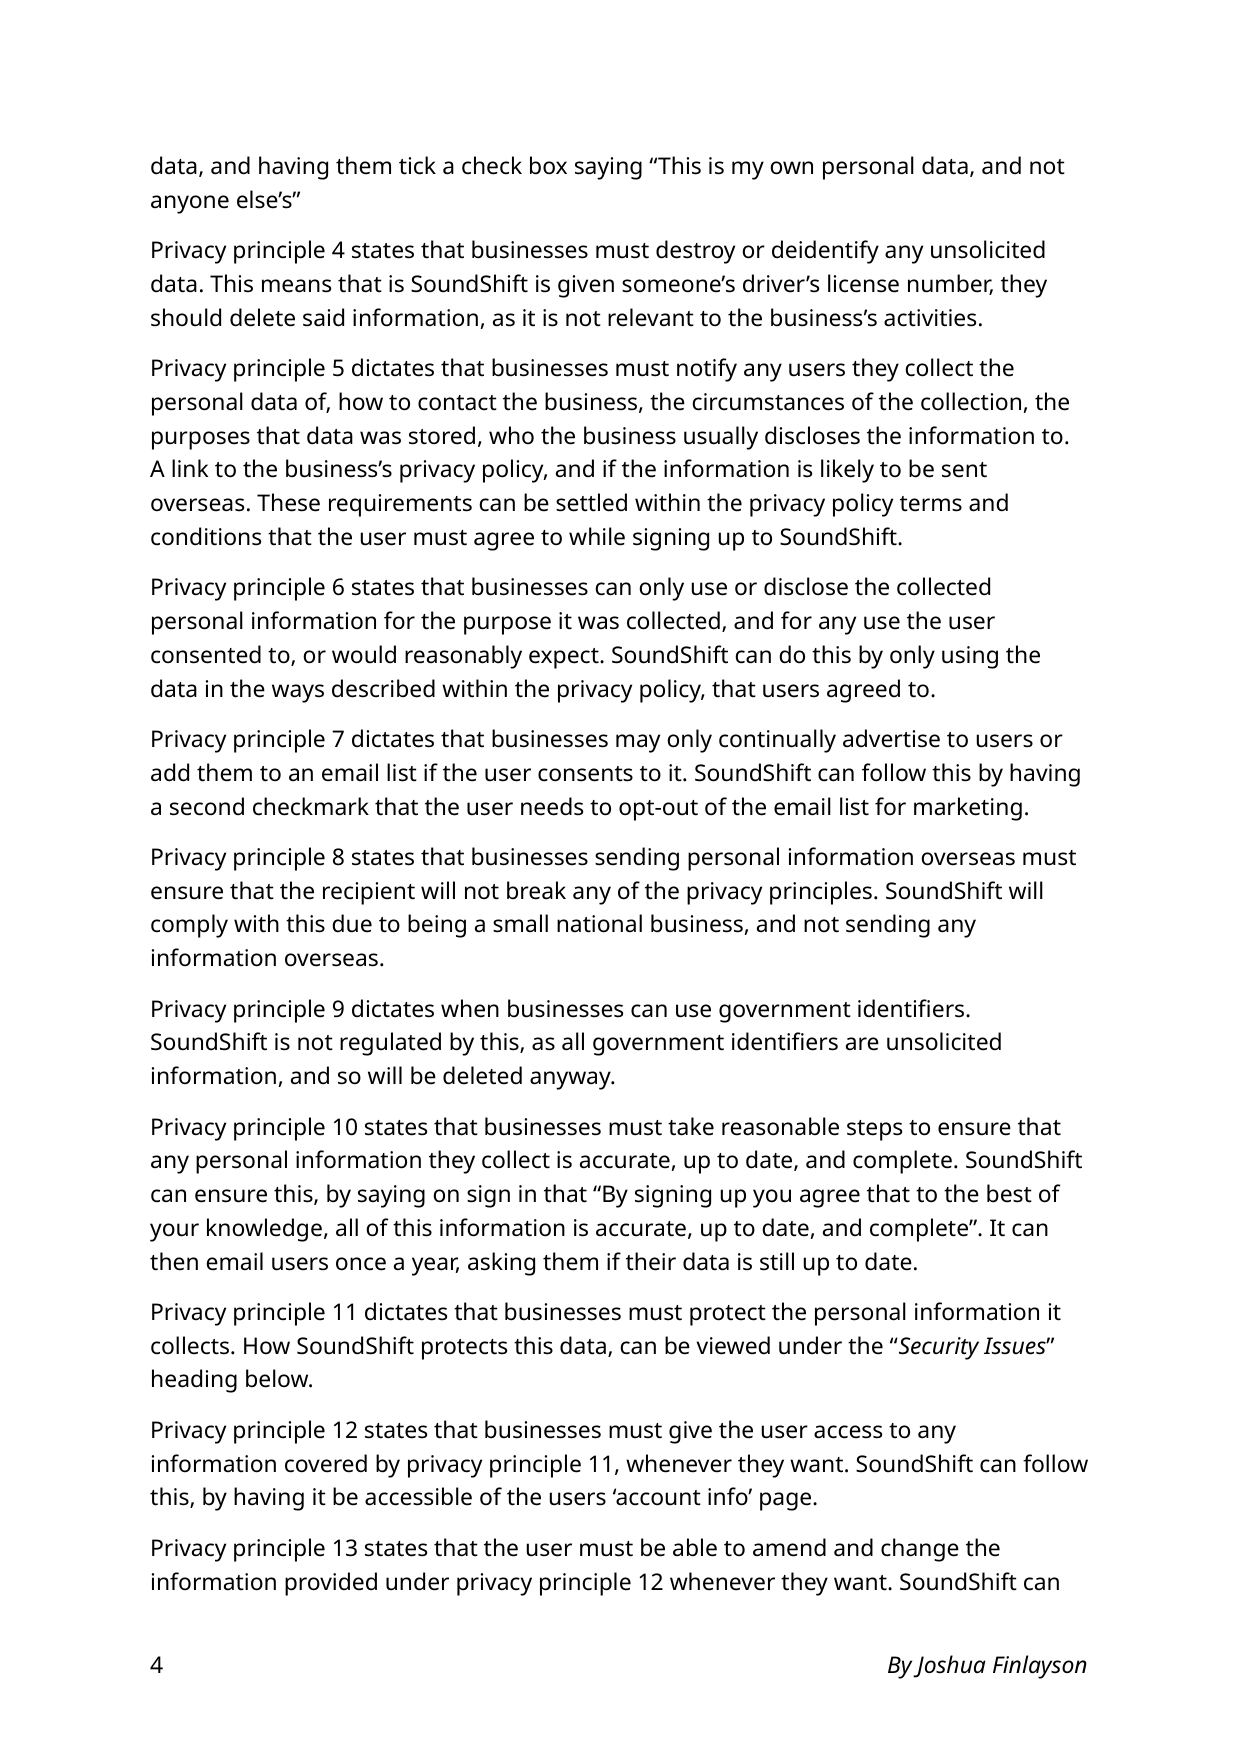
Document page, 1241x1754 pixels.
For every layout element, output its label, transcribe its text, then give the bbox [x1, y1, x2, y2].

text Privacy principle 8 states that businesses sending personal information overseas must ensure that the recipient will not break any of the privacy principles. SoundShift will comply with this due to being a small national business, and not sending any information overseas. [150, 841, 1090, 973]
text Privacy principle 9 dictates when businesses can use government identifiers. SoundShift is not regulated by this, as all government identifiers are unsolicited information, and so will be deleted anyway. [150, 992, 1090, 1091]
text Privacy principle 10 states that businesses must take reasonable steps to ensure that any personal information they collect is accurate, up to date, and complete. SoundShift can ensure this, by saying on sign in that “By signing up you agree that to the best of your knowledge, all of this information is accurate, up to date, and complete”. It can then email users once a year, asking them if their data is still up to date. [150, 1110, 1090, 1277]
text Privacy principle 11 dictates that businesses must protect the personal information it collects. How SoundShift protects this data, can be viewed under the “Security Issues” heading below. [150, 1296, 1090, 1394]
text Privacy principle 7 dictates that businesses may only continually advertise to users or add them to an email list if the user consents to it. SoundShift can follow this by having a second checkmark that the user needs to opt-out of the email list for marketing. [150, 723, 1090, 822]
text Privacy principle 4 states that businesses must destroy or deidentify any unsolicited data. This means that is SoundShift is given someone’s driver’s license number, they should delete said information, as it is not relevant to the business’s activities. [150, 234, 1090, 333]
text Privacy principle 5 dictates that businesses must notify any users they collect the personal data of, how to contact the business, the circumstances of the collection, the purposes that data was stored, who the business usually discloses the information to. A link to the business’s privacy policy, and if the information is likely to be sent overseas. These requirements can be settled within the privacy policy terms and conditions that the user must agree to while signing up to SoundShift. [150, 352, 1090, 552]
text Privacy principle 6 states that businesses can only use or disclose the collected personal information for the purpose it was collected, and for any use the user consented to, or would reasonably expect. SoundShift can do this by only using the data in the ways described within the privacy policy, that users agreed to. [150, 571, 1090, 704]
